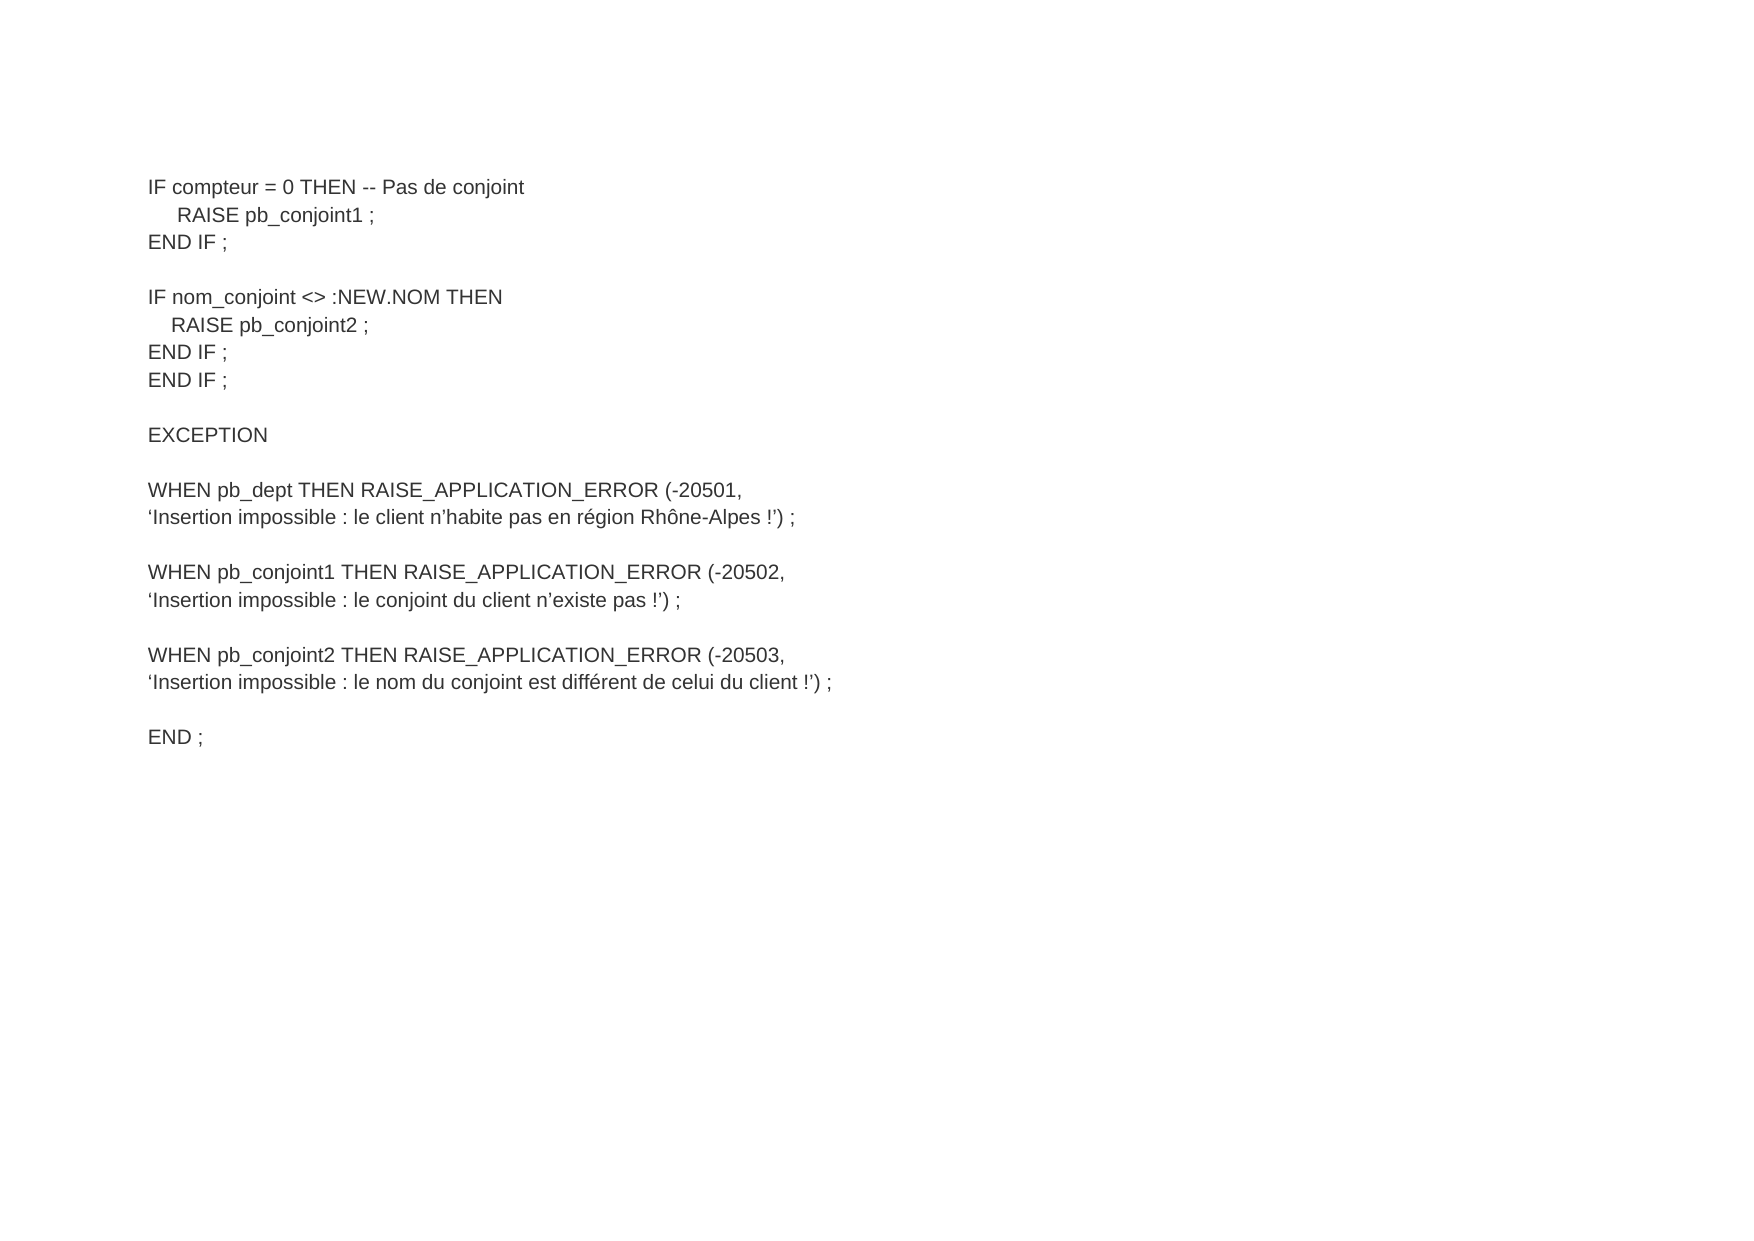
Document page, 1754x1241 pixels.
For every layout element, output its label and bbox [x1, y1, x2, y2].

text [148, 148, 1606, 846]
